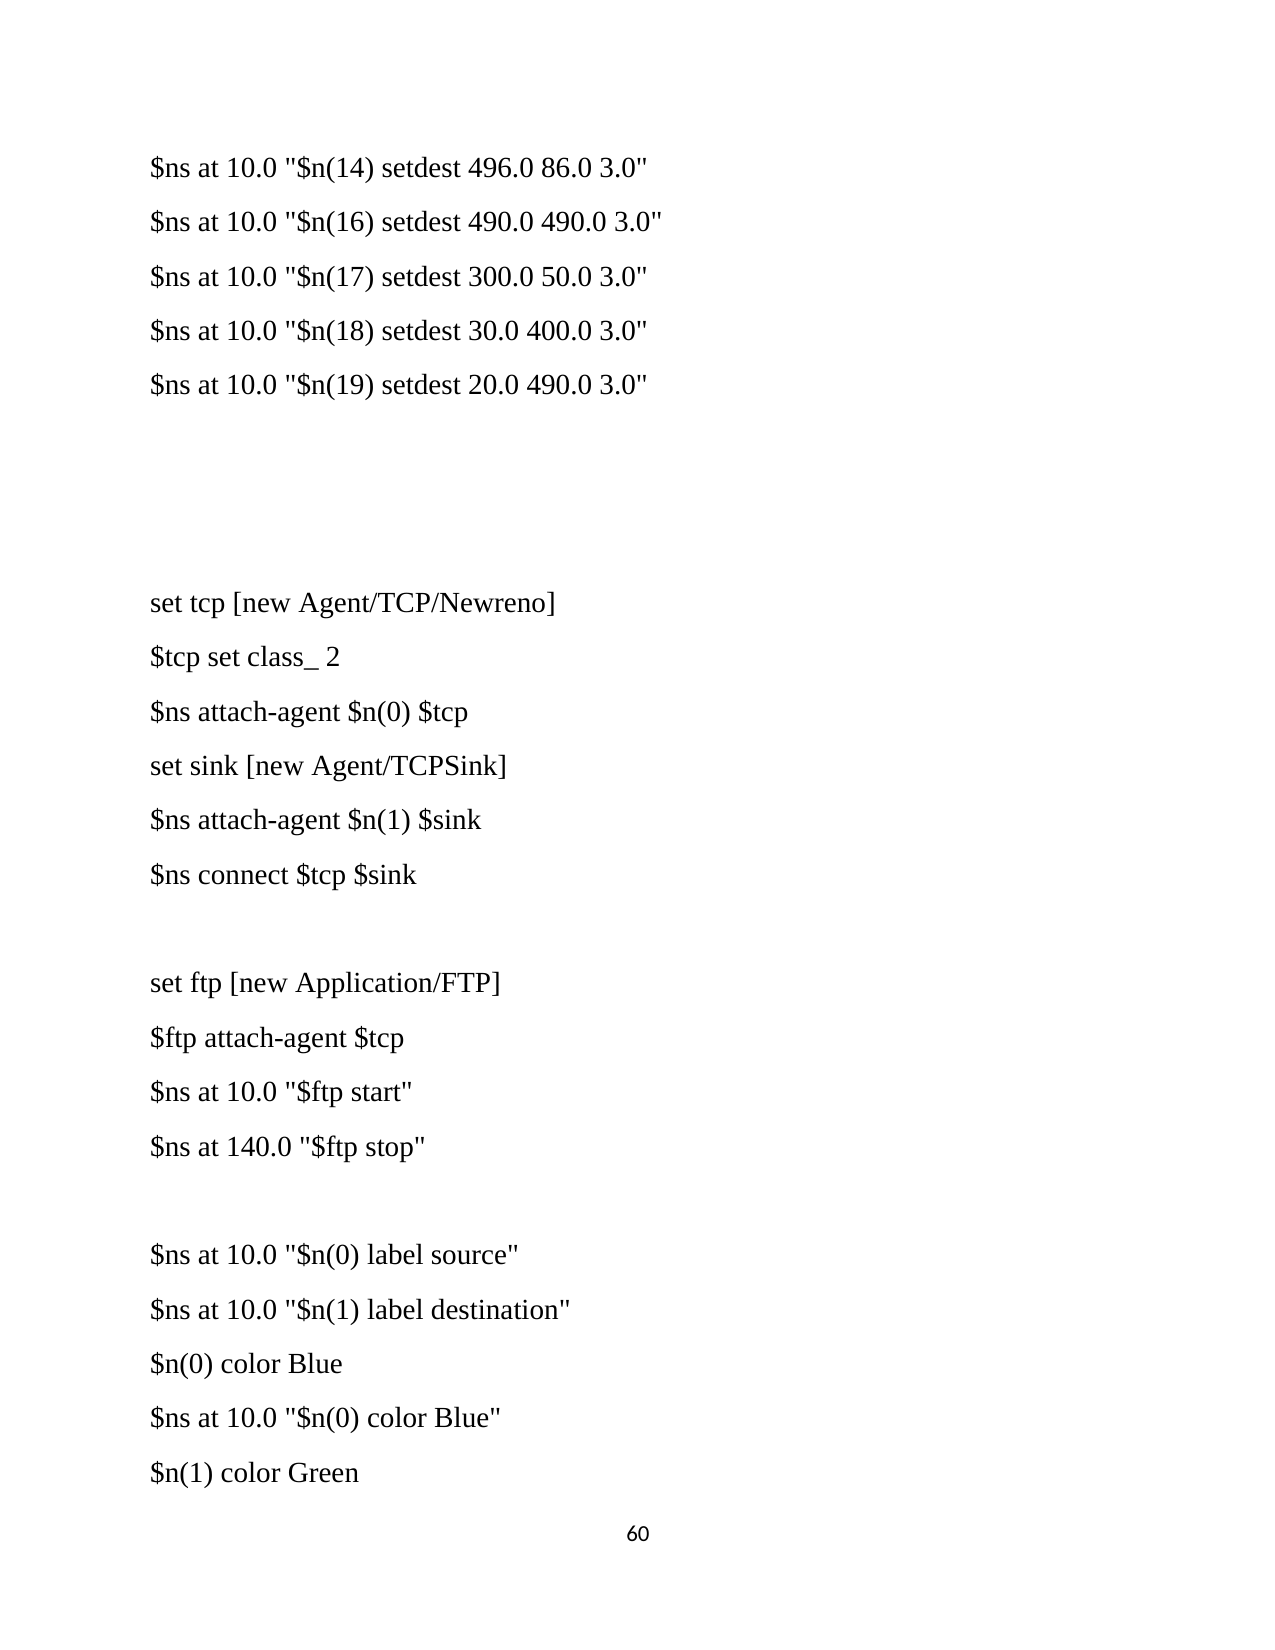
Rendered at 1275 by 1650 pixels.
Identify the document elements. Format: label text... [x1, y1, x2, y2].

text $ns at 10.0 "$n(17) setdest 300.0 50.0 3.0" [150, 259, 1125, 292]
text $n(1) color Green [150, 1455, 1125, 1488]
text $ns at 10.0 "$n(14) setdest 496.0 86.0 3.0" [150, 150, 1125, 183]
text $tcp set class_ 2 [150, 639, 1125, 673]
text $n(0) color Blue [150, 1346, 1125, 1380]
text $ns at 10.0 "$n(0) label source" [150, 1237, 1125, 1271]
text $ns attach-agent $n(1) $sink [150, 802, 1125, 836]
text $ns at 10.0 "$n(1) label destination" [150, 1292, 1125, 1325]
text $ns attach-agent $n(0) $tcp [150, 694, 1125, 727]
text $ns at 10.0 "$n(0) color Blue" [150, 1401, 1125, 1434]
text set sink [new Agent/TCPSink] [150, 748, 1125, 782]
text $ns at 10.0 "$n(18) setdest 30.0 400.0 3.0" [150, 313, 1125, 347]
text $ns at 10.0 "$ftp start" [150, 1074, 1125, 1108]
text $ns connect $tcp $sink [150, 857, 1125, 890]
text $ns at 10.0 "$n(19) setdest 20.0 490.0 3.0" [150, 367, 1125, 401]
text $ns at 10.0 "$n(16) setdest 490.0 490.0 3.0" [150, 204, 1125, 238]
text set tcp [new Agent/TCP/Newreno] [150, 585, 1125, 618]
text set ftp [new Application/FTP] [150, 966, 1125, 999]
text $ns at 140.0 "$ftp stop" [150, 1129, 1125, 1162]
text $ftp attach-agent $tcp [150, 1020, 1125, 1053]
